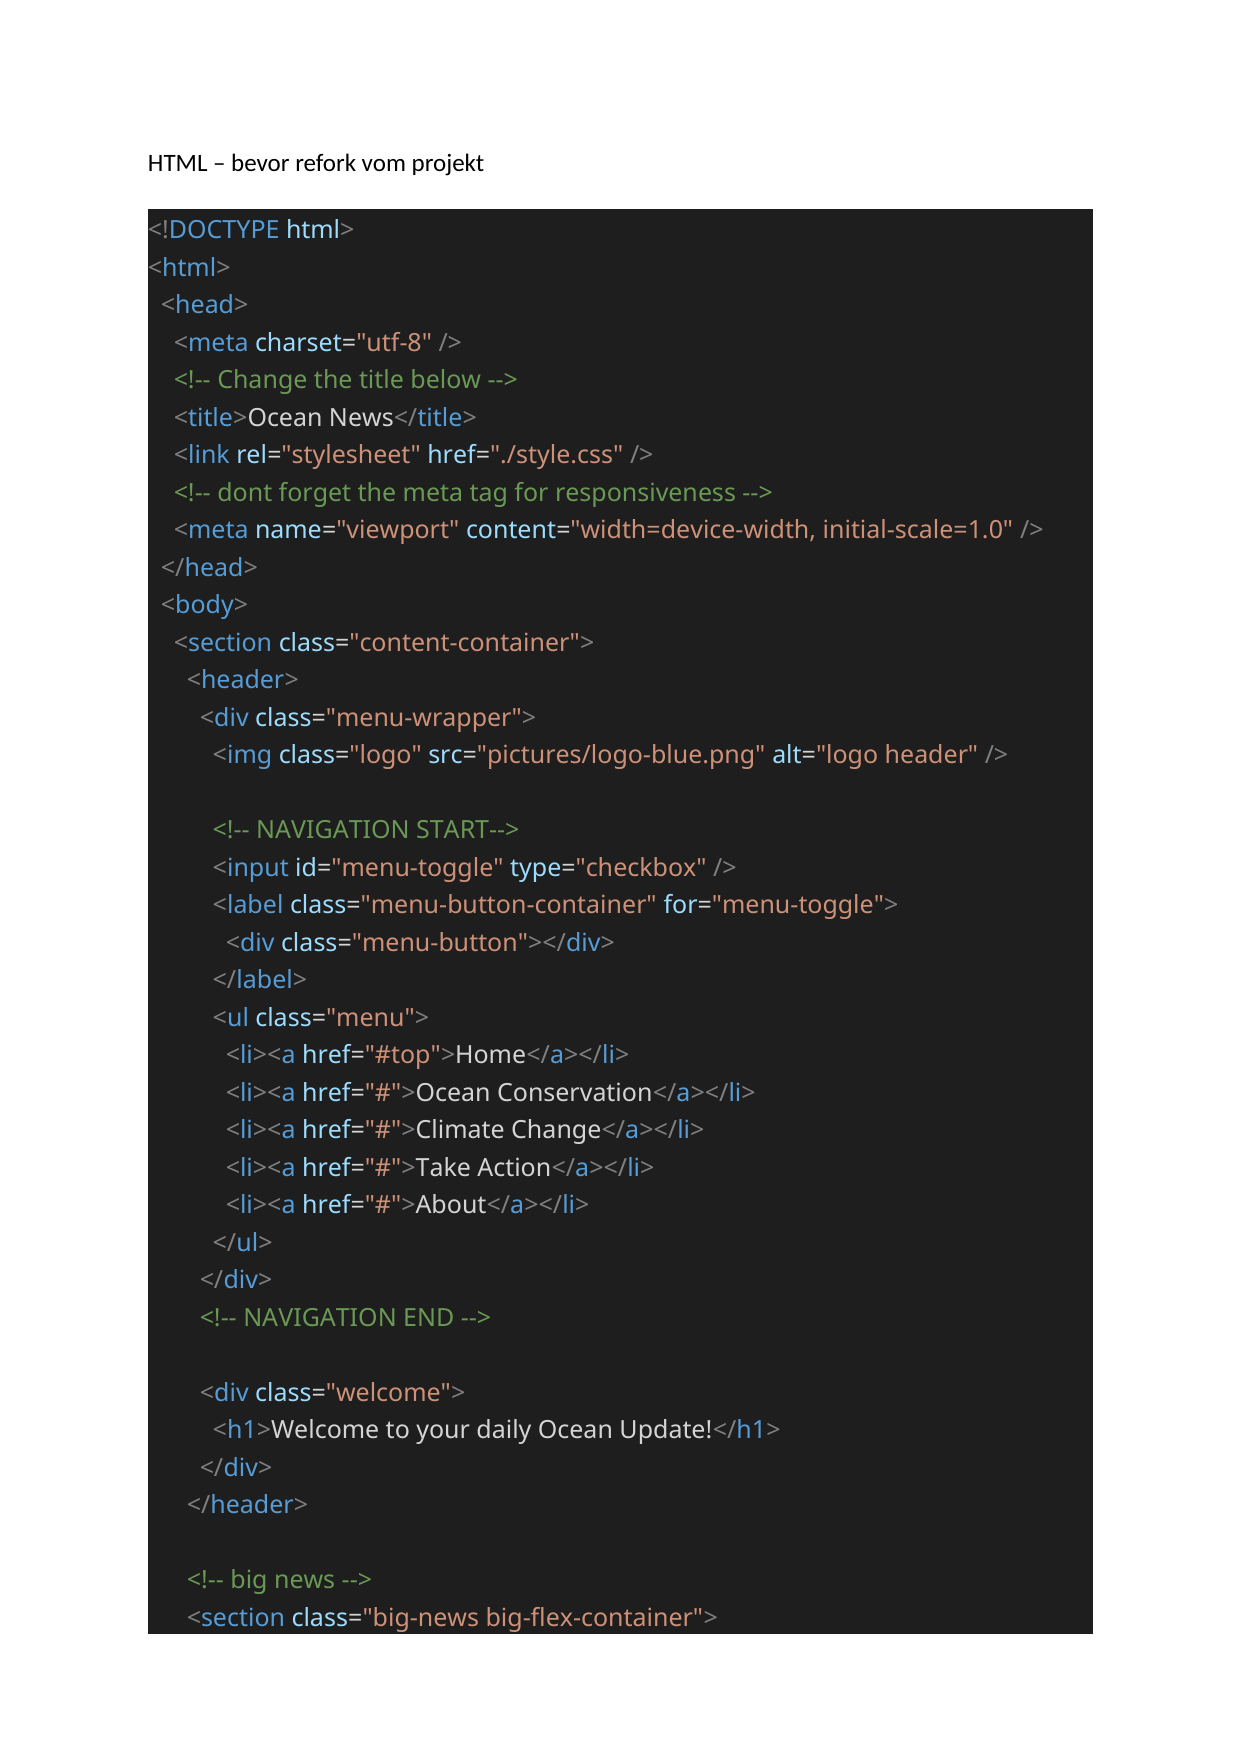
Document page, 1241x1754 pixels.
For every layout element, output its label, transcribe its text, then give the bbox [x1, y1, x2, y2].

text </div> [148, 1446, 1093, 1484]
text </head> [148, 546, 1093, 584]
text <body> [148, 584, 1093, 621]
text <div class="menu-button"></div> [148, 921, 1093, 959]
text <div class="welcome"> [148, 1371, 1093, 1409]
text HTML – bevor refork vom projekt [148, 148, 1093, 178]
text <!-- NAVIGATION START--> [148, 809, 1093, 846]
text <section class="content-container"> [148, 621, 1093, 659]
text </div> [148, 1259, 1093, 1296]
text <li><a href="#">Climate Change</a></li> [148, 1109, 1093, 1146]
text <li><a href="#top">Home</a></li> [148, 1034, 1093, 1071]
text <header> [148, 659, 1093, 696]
text <meta name="viewport" content="width=device-width, initial-scale=1.0" /> [148, 509, 1093, 546]
text <img class="logo" src="pictures/logo-blue.png" alt="logo header" /> [148, 734, 1093, 771]
text <ul class="menu"> [148, 996, 1093, 1034]
text <!-- dont forget the meta tag for responsiveness --> [148, 471, 1093, 509]
text <div class="menu-wrapper"> [148, 696, 1093, 734]
text </ul> [148, 1221, 1093, 1259]
text <html> [148, 246, 1093, 284]
text <li><a href="#">About</a></li> [148, 1184, 1093, 1221]
text <section class="big-news big-flex-container"> [148, 1596, 1093, 1634]
text <!-- big news --> [148, 1559, 1093, 1596]
text </header> [148, 1484, 1093, 1521]
text <meta charset="utf-8" /> [148, 321, 1093, 359]
text <!-- NAVIGATION END --> [148, 1296, 1093, 1334]
text <!DOCTYPE html> [148, 209, 1093, 246]
text <li><a href="#">Ocean Conservation</a></li> [148, 1071, 1093, 1109]
text <!-- Change the title below --> [148, 359, 1093, 396]
text <label class="menu-button-container" for="menu-toggle"> [148, 884, 1093, 921]
text <head> [148, 284, 1093, 321]
text <h1>Welcome to your daily Ocean Update!</h1> [148, 1409, 1093, 1446]
text </label> [148, 959, 1093, 996]
text <link rel="stylesheet" href="./style.css" /> [148, 434, 1093, 471]
text <title>Ocean News</title> [148, 396, 1093, 434]
text <input id="menu-toggle" type="checkbox" /> [148, 846, 1093, 884]
text <li><a href="#">Take Action</a></li> [148, 1146, 1093, 1184]
